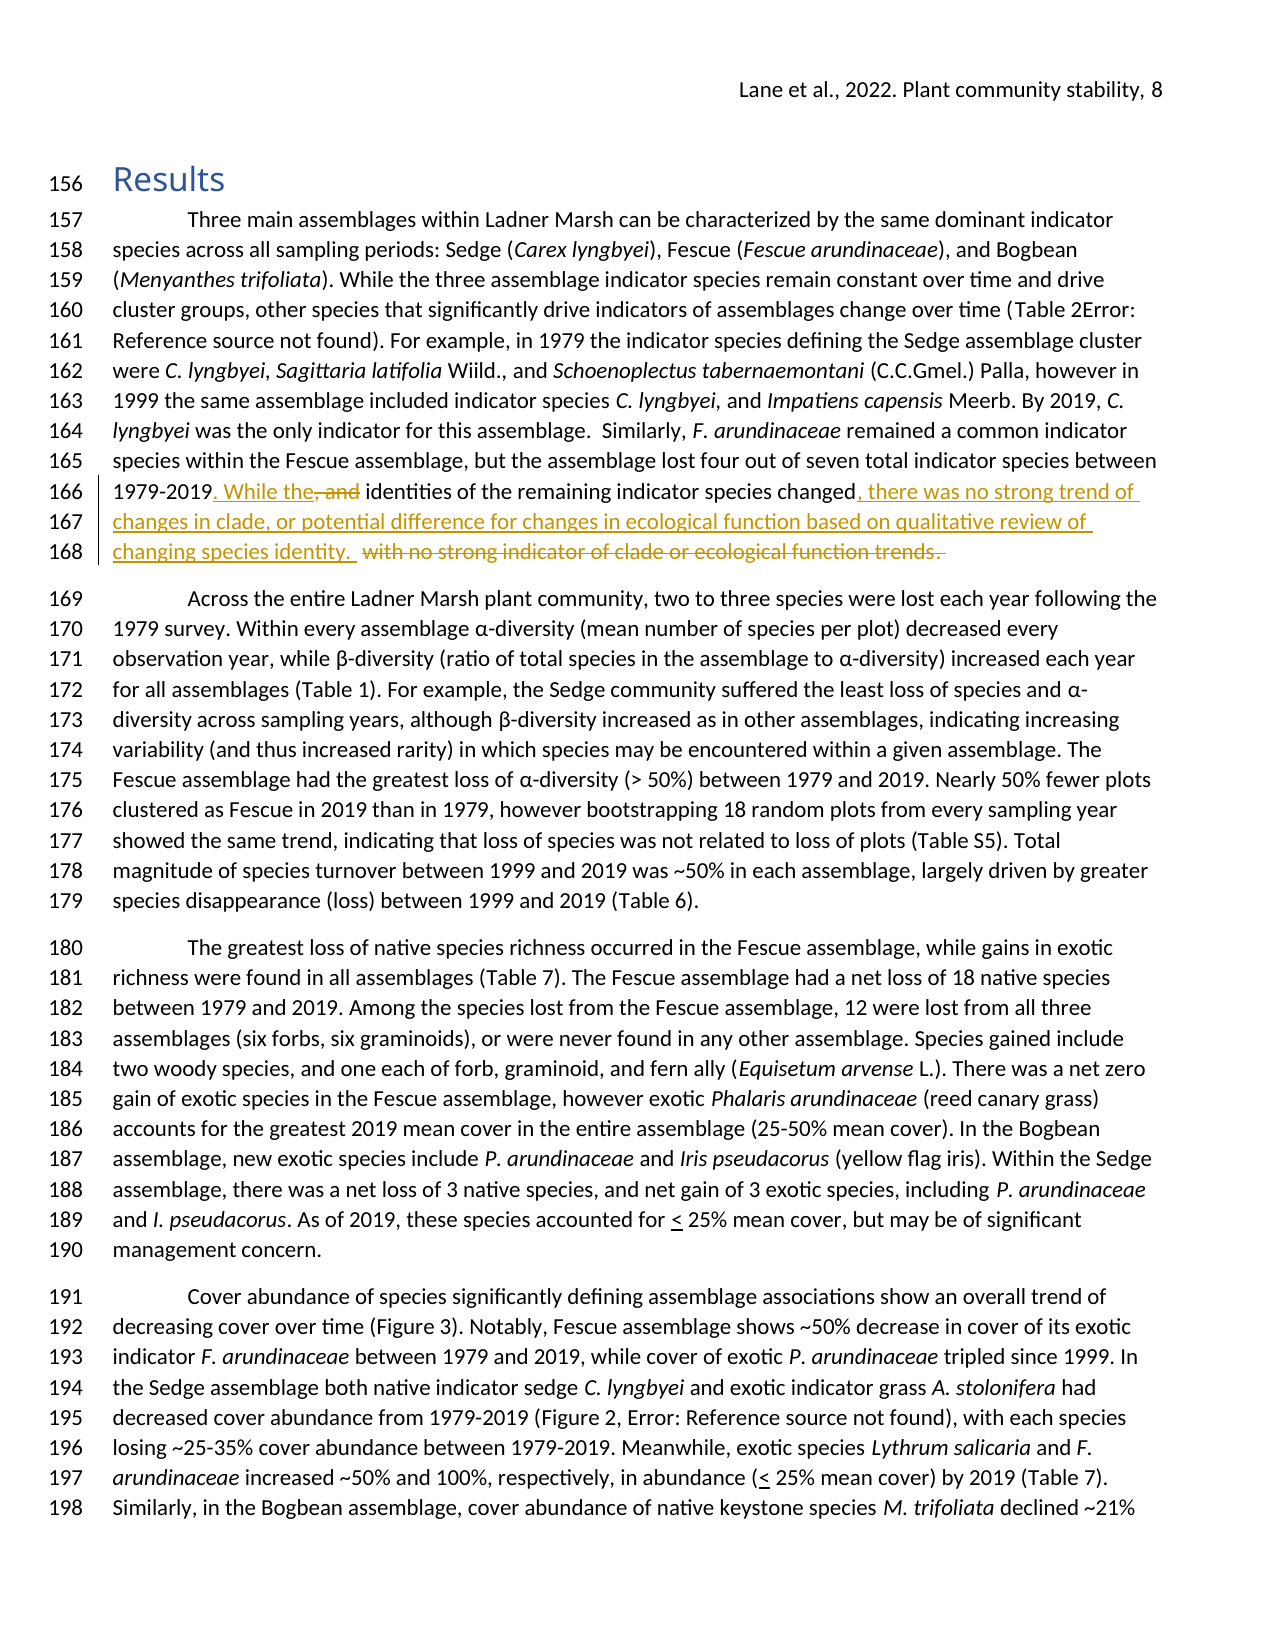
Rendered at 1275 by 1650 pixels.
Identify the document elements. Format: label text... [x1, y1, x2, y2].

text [112, 1282, 1162, 1522]
subtitle Results [112, 156, 1162, 201]
text Across the entire Ladner Marsh plant community, two to three species were lost each year following the 1979 survey. Within every assemblage α-diversity (mean number of species per plot) decreased every observation year, while β-diversity (ratio of total species in the assemblage to α-diversity) increased each year for all assemblages (Table 1). For example, the Sedge community suffered the least loss of species and α-diversity across sampling years, although β-diversity increased as in other assemblages, indicating increasing variability (and thus increased rarity) in which species may be encountered within a given assemblage. The Fescue assemblage had the greatest loss of α-diversity (> 50%) between 1979 and 2019. Nearly 50% fewer plots clustered as Fescue in 2019 than in 1979, however bootstrapping 18 random plots from every sampling year showed the same trend, indicating that loss of species was not related to loss of plots (Table S5). Total magnitude of species turnover between 1999 and 2019 was ~50% in each assemblage, largely driven by greater species disappearance (loss) between 1999 and 2019 (Table 6). [112, 584, 1162, 914]
text The greatest loss of native species richness occurred in the Fescue assemblage, while gains in exotic richness were found in all assemblages (Table 7). The Fescue assemblage had a net loss of 18 native species between 1979 and 2019. Among the species lost from the Fescue assemblage, 12 were lost from all three assemblages (six forbs, six graminoids), or were never found in any other assemblage. Species gained include two woody species, and one each of forb, graminoid, and fern ally (Equisetum arvense L.). There was a net zero gain of exotic species in the Fescue assemblage, however exotic Phalaris arundinaceae (reed canary grass) accounts for the greatest 2019 mean cover in the entire assemblage (25-50% mean cover). In the Bogbean assemblage, new exotic species include P. arundinaceae and Iris pseudacorus (yellow flag iris). Within the Sedge assemblage, there was a net loss of 3 native species, and net gain of 3 exotic species, including P. arundinaceae and I. pseudacorus. As of 2019, these species accounted for < 25% mean cover, but may be of significant management concern. [112, 933, 1162, 1263]
text Three main assemblages within Ladner Marsh can be characterized by the same dominant indicator species across all sampling periods: Sedge (Carex lyngbyei), Fescue (Fescue arundinaceae), and Bogbean (Menyanthes trifoliata). While the three assemblage indicator species remain constant over time and drive cluster groups, other species that significantly drive indicators of assemblages change over time (Table 2). For example, in 1979 the indicator species defining the Sedge assemblage cluster were C. lyngbyei, Sagittaria latifolia Wiild., and Schoenoplectus tabernaemontani (C.C.Gmel.) Palla, however in 1999 the same assemblage included indicator species C. lyngbyei, and Impatiens capensis Meerb. By 2019, C. lyngbyei was the only indicator for this assemblage. Similarly, F. arundinaceae remained a common indicator species within the Fescue assemblage, but the assemblage lost four out of seven total indicator species between 1979-2019 identities of the remaining indicator species changed [112, 205, 1162, 565]
